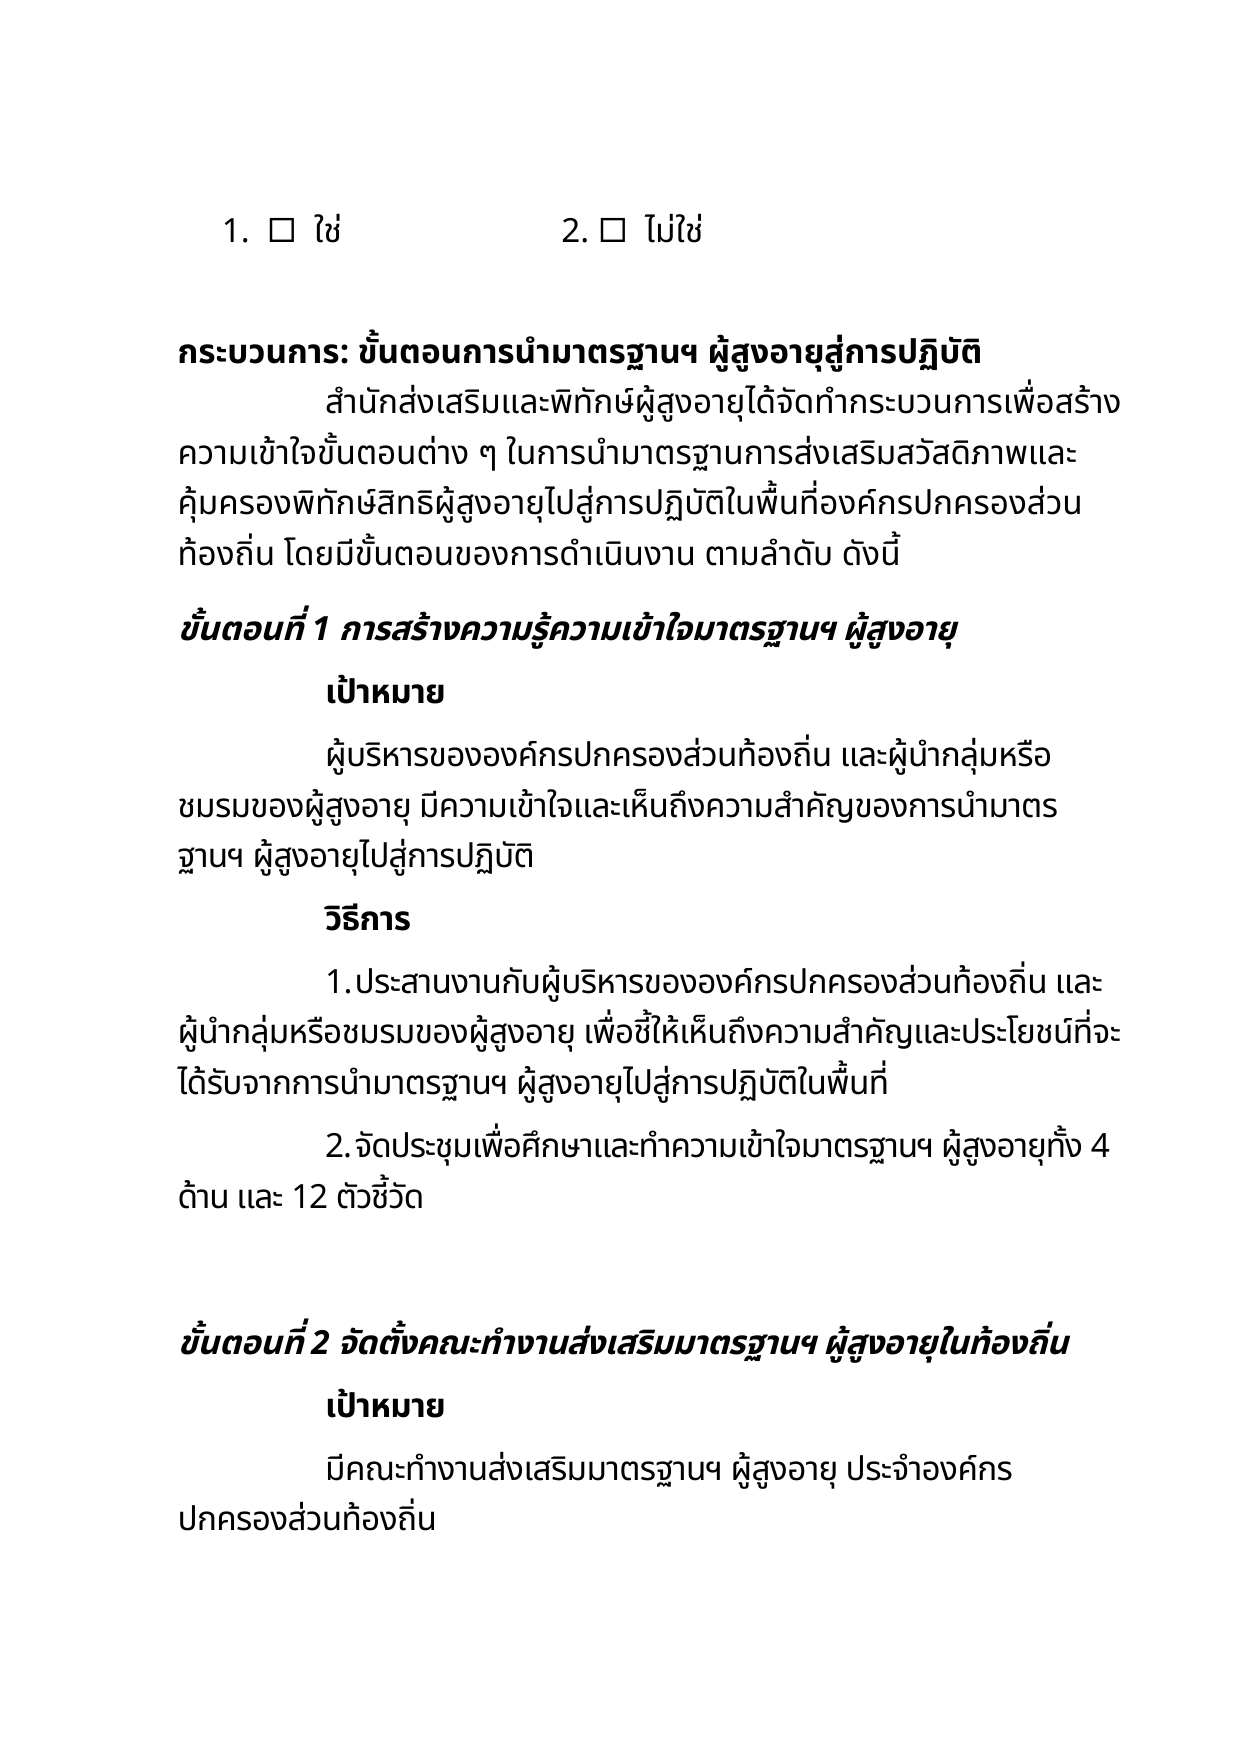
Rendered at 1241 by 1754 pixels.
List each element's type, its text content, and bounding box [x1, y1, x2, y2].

text มีคณะทำงานส่งเสริมมาตรฐานฯ ผู้สูงอายุ ประจำองค์กรปกครองส่วนท้องถิ่น [177, 1444, 1122, 1545]
list จัดประชุมเพื่อศึกษาและทำความเข้าใจมาตรฐานฯ ผู้สูงอายุทั้ง 4 ด้าน และ 12 ตัวชี้วัด [177, 1122, 1147, 1223]
text เป้าหมาย [177, 668, 1122, 719]
text วิธีการ [177, 895, 1122, 945]
text กระบวนการ: ขั้นตอนการนำมาตรฐานฯ ผู้สูงอายุสู่การปฏิบัติ [177, 328, 1122, 378]
text เป้าหมาย [177, 1382, 1122, 1432]
text ขั้นตอนที่ 2 จัดตั้งคณะทำงานส่งเสริมมาตรฐานฯ ผู้สูงอายุในท้องถิ่น [177, 1318, 1122, 1369]
list ประสานงานกับผู้บริหารขององค์กรปกครองส่วนท้องถิ่น และผู้นำกลุ่มหรือชมรมของผู้สูงอายุ เพื่อชี้ให้เห็นถึงความสำคัญและประโยชน์ที่จะได้รับจากการนำมาตรฐานฯ ผู้สูงอายุไปสู่การปฏิบัติในพื้นที่ [177, 958, 1122, 1109]
text สำนักส่งเสริมและพิทักษ์ผู้สูงอายุได้จัดทำกระบวนการเพื่อสร้างความเข้าใจขั้นตอนต่าง ๆ ในการนำมาตรฐานการส่งเสริมสวัสดิภาพและคุ้มครองพิทักษ์สิทธิผู้สูงอายุไปสู่การปฏิบัติในพื้นที่องค์กรปกครองส่วนท้องถิ่น โดยมีขั้นตอนของการดำเนินงาน ตามลำดับ ดังนี้ [177, 378, 1122, 580]
text 1. ใช่ 2. ไม่ใช่ [177, 207, 1122, 257]
text ขั้นตอนที่ 1 การสร้างความรู้ความเข้าใจมาตรฐานฯ ผู้สูงอายุ [177, 605, 1122, 656]
text ผู้บริหารขององค์กรปกครองส่วนท้องถิ่น และผู้นำกลุ่มหรือชมรมของผู้สูงอายุ มีความเข้าใจและเห็นถึงความสำคัญของการนำมาตรฐานฯ ผู้สูงอายุไปสู่การปฏิบัติ [177, 731, 1122, 882]
